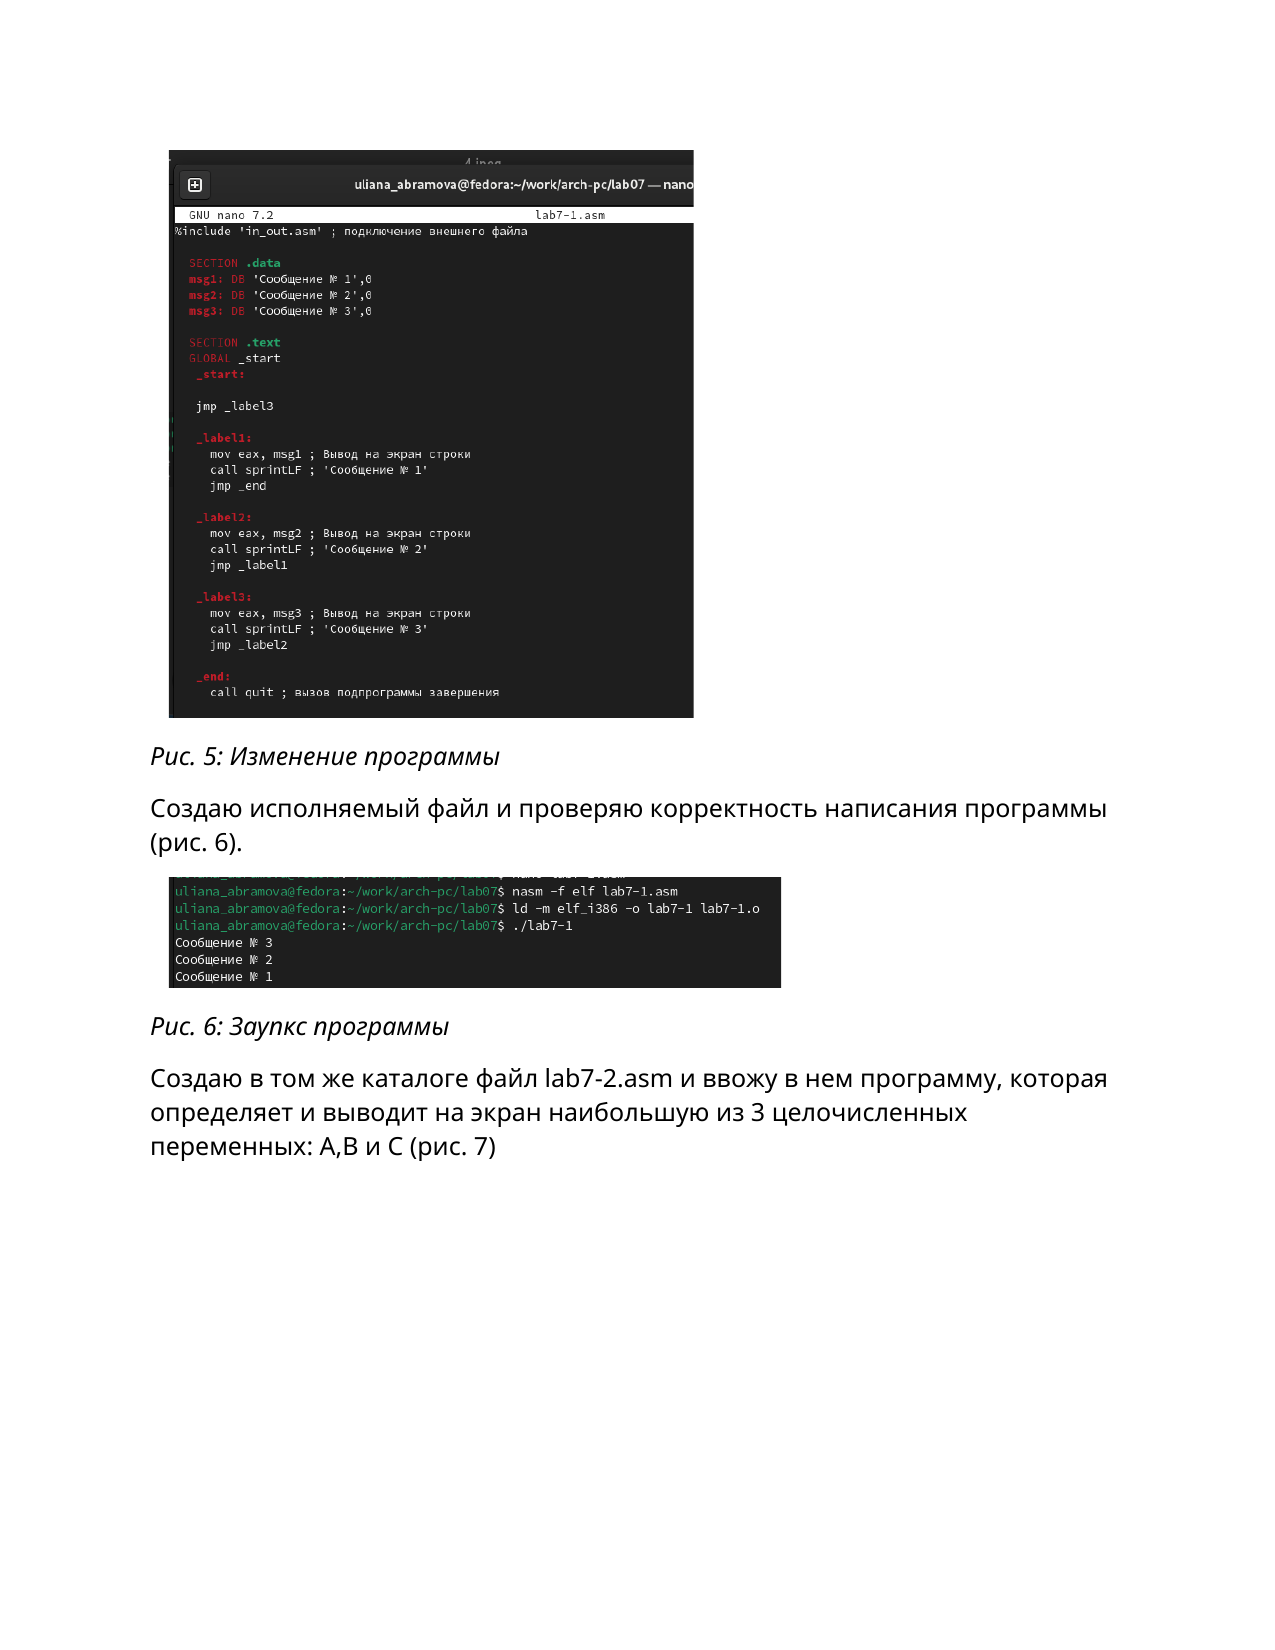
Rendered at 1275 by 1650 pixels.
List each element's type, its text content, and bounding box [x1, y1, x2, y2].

text Создаю исполняемый файл и проверяю корректность написания программы (рис. 6). [150, 791, 1125, 859]
text Создаю в том же каталоге файл lab7-2.asm и ввожу в нем программу, которая определяет и выводит на экран наибольшую из 3 целочисленных переменных: A,B и C (рис. 7) [150, 1061, 1125, 1163]
text Рис. 6: Заупкс программы [150, 1008, 1125, 1042]
picture [168, 877, 782, 988]
picture [168, 150, 694, 718]
text Рис. 5: Изменение программы [150, 738, 1125, 772]
